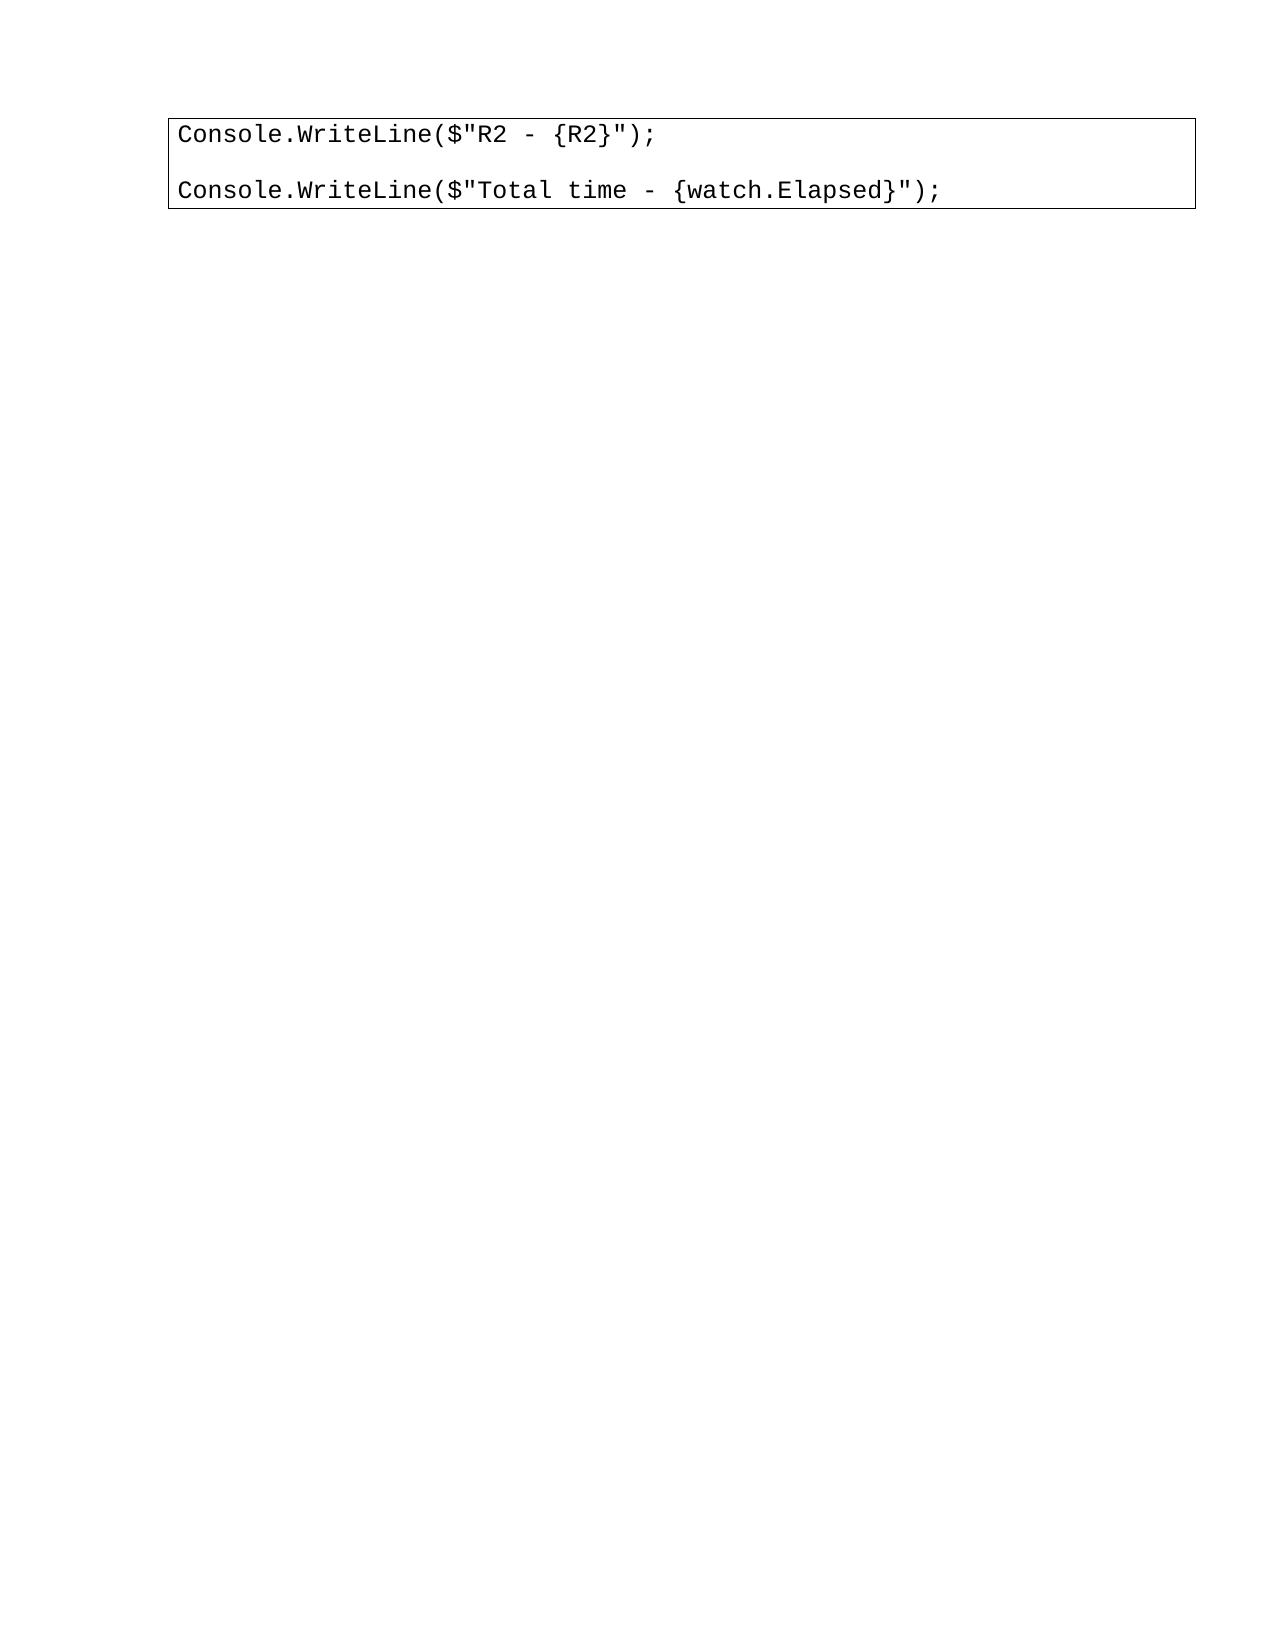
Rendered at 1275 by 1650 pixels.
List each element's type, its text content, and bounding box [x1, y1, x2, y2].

text Console.WriteLine($"R2 - {R2}"); [169, 119, 1195, 149]
text Console.WriteLine($"Total time - {watch.Elapsed}"); [169, 175, 1195, 208]
